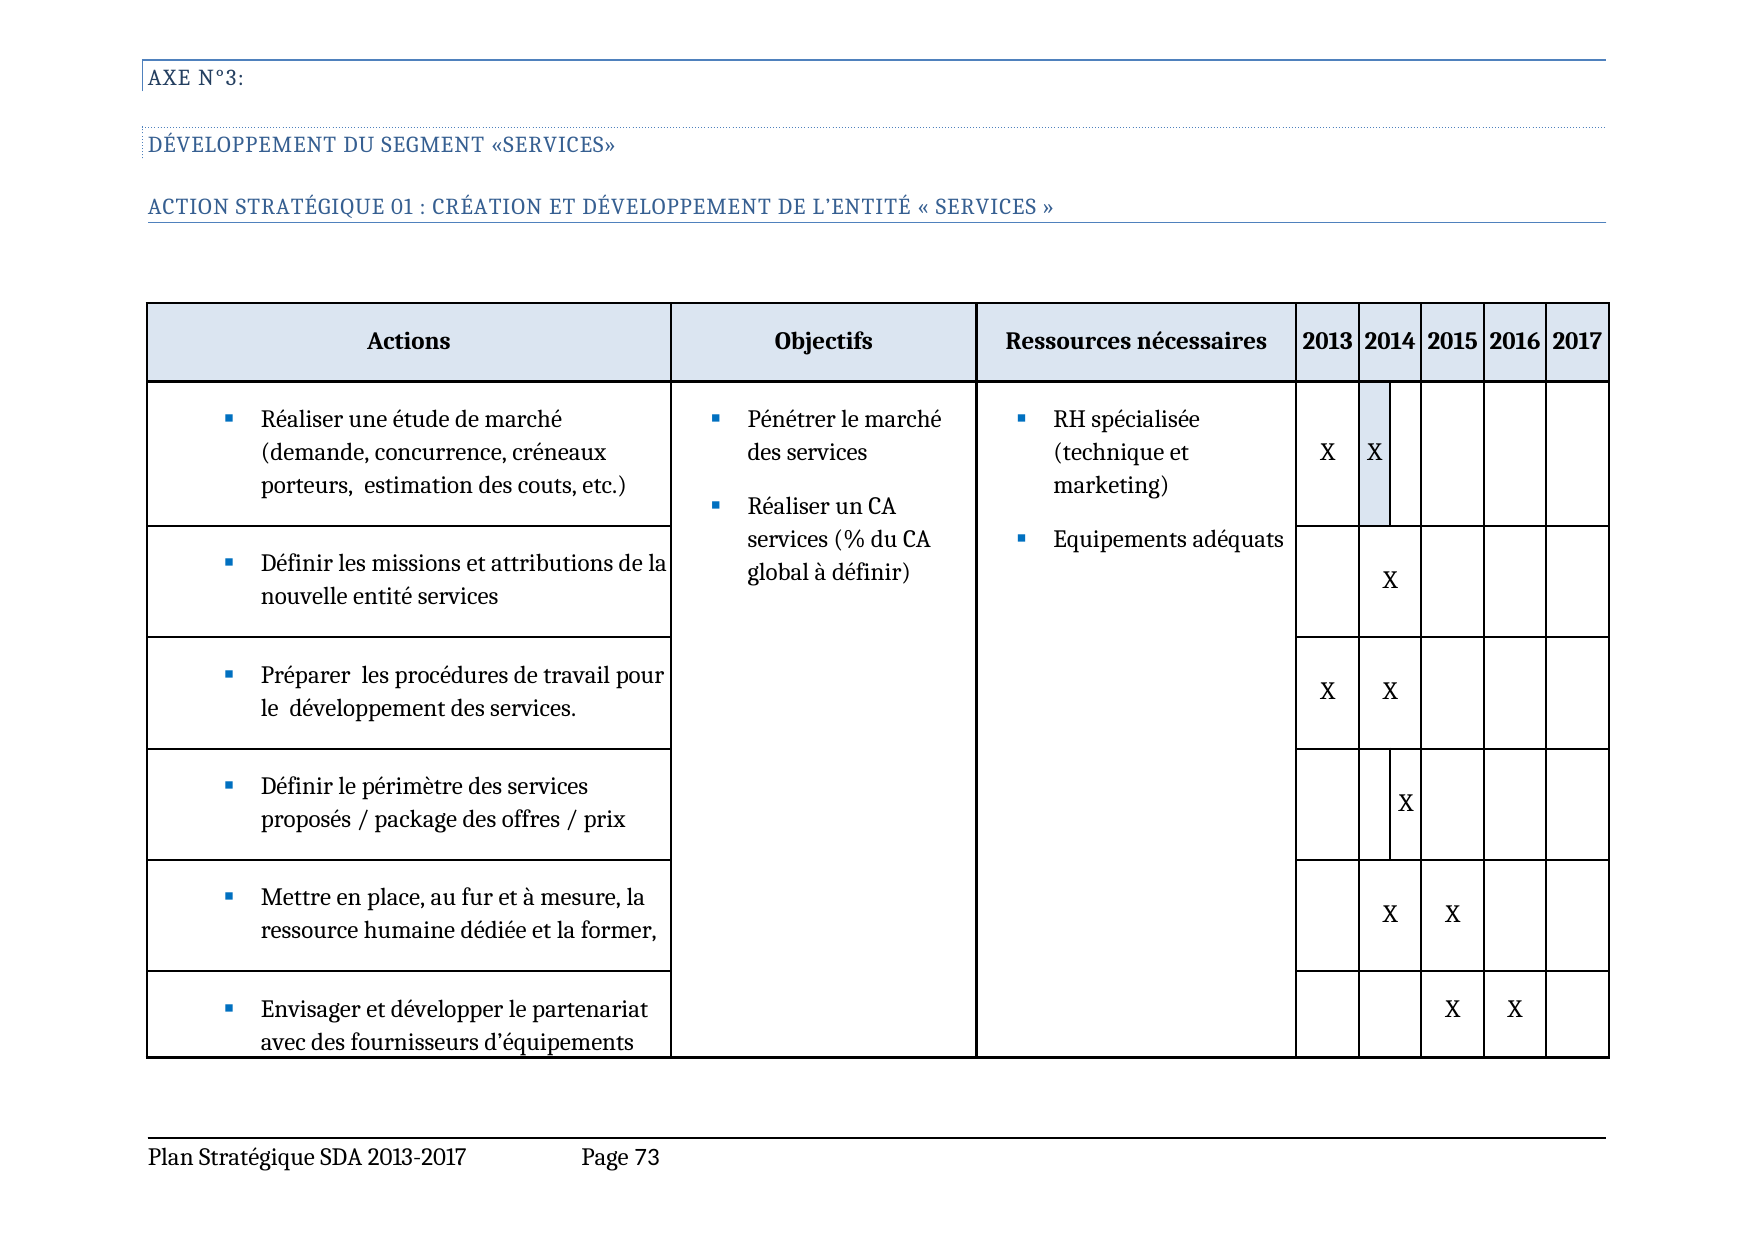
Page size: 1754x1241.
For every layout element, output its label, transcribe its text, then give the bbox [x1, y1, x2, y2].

table_header 2014 [1360, 304, 1420, 380]
table_cell Définir les missions et attributions de la nouvelle entité services [148, 527, 670, 636]
subtitle Développement du segment «Services» [142, 126, 1606, 158]
table_cell [1485, 750, 1545, 859]
table_cell [1297, 750, 1358, 859]
table_cell Définir le périmètre des services proposés / package des offres / prix [148, 750, 670, 859]
subtitle Action stratégique 01 : Création et Développement de l’entité « Services » [148, 193, 1606, 222]
table_cell RH spécialisée (technique et marketing) Equipements adéquats [978, 383, 1295, 1056]
table_header 2017 [1547, 304, 1608, 380]
table_cell [1547, 527, 1608, 636]
table_header 2016 [1485, 304, 1545, 380]
table_cell X [1297, 638, 1358, 747]
table_cell [1547, 383, 1608, 525]
table_cell [1422, 750, 1483, 859]
table_cell [1297, 527, 1358, 636]
table_cell Mettre en place, au fur et à mesure, la ressource humaine dédiée et la former, [148, 861, 670, 970]
table_header Objectifs [672, 304, 975, 380]
table_cell X [1391, 750, 1420, 859]
table_cell Réaliser une étude de marché (demande, concurrence, créneaux porteurs, estimation des couts, etc.) [148, 383, 670, 525]
table_cell X [1360, 527, 1420, 636]
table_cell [148, 972, 670, 1056]
table_cell X [1422, 861, 1483, 970]
table_cell [1547, 861, 1608, 970]
table_cell [1297, 861, 1358, 970]
table_cell [1485, 861, 1545, 970]
table_header 2013 [1297, 304, 1358, 380]
table_cell [1391, 383, 1420, 525]
table_header Ressources nécessaires [978, 304, 1295, 380]
table_cell [1297, 972, 1358, 1056]
table_cell [1422, 527, 1483, 636]
table_cell [1547, 750, 1608, 859]
table_cell [1485, 638, 1545, 747]
table_header Actions [148, 304, 670, 380]
table_cell [1547, 972, 1608, 1056]
table_cell [1422, 638, 1483, 747]
table_header 2015 [1422, 304, 1483, 380]
table_cell X [1422, 972, 1483, 1056]
table_cell [1485, 383, 1545, 525]
table_cell X [1360, 861, 1420, 970]
table_cell X [1360, 638, 1420, 747]
table_cell Pénétrer le marché des services Réaliser un CA services (% du CA global à définir) [672, 383, 975, 1056]
table_cell X [1297, 383, 1358, 525]
table_cell X [1485, 972, 1545, 1056]
table_cell [1547, 638, 1608, 747]
table_cell Préparer les procédures de travail pour le développement des services. [148, 638, 670, 747]
table_cell [1360, 750, 1389, 859]
table_cell [1485, 527, 1545, 636]
subtitle Axe n°3: [143, 61, 1606, 91]
table_cell [1360, 972, 1420, 1056]
table_cell X [1360, 383, 1389, 525]
table_cell [1422, 383, 1483, 525]
